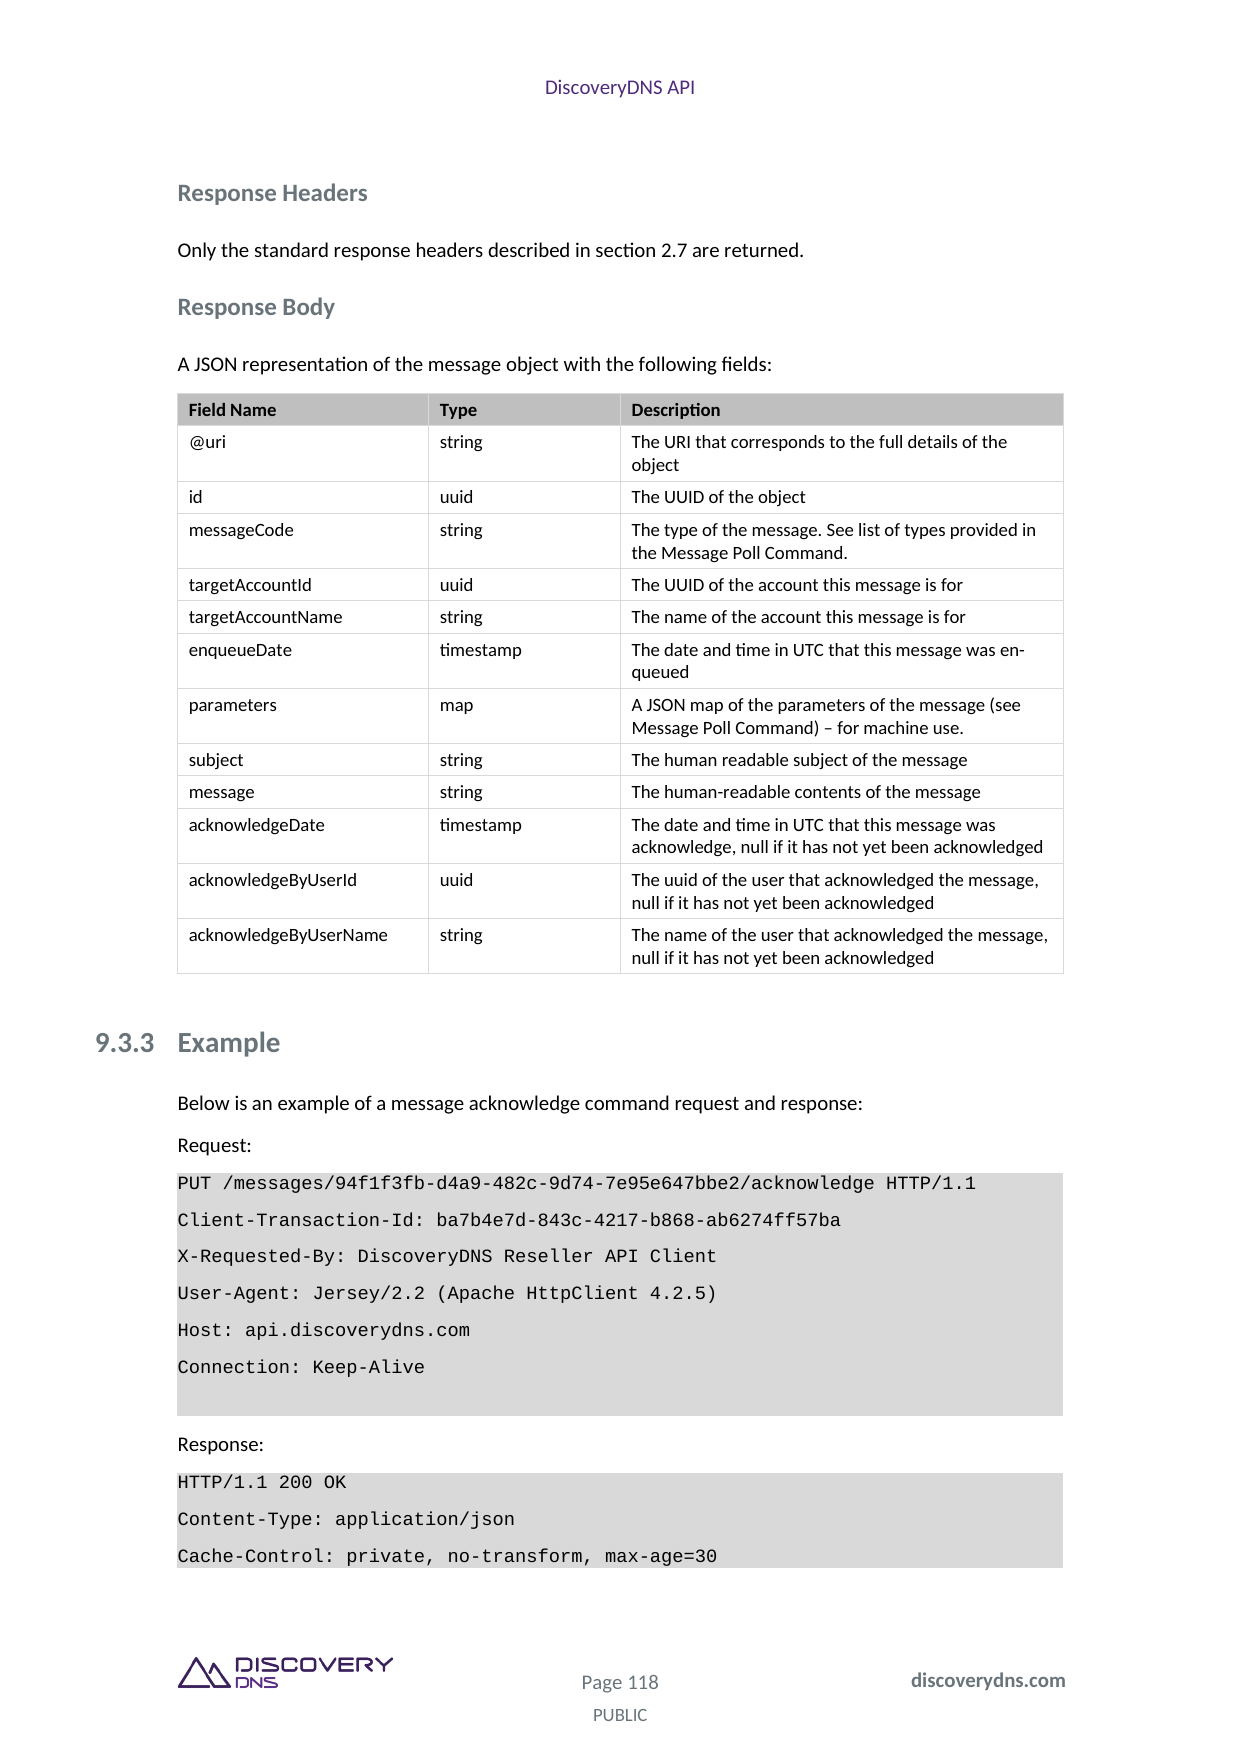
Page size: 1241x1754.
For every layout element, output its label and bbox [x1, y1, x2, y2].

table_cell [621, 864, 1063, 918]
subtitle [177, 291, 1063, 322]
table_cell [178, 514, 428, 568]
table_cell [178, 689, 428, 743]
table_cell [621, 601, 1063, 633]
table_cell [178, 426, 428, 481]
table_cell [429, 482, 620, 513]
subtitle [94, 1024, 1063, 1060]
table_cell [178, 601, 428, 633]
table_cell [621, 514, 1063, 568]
picture [177, 1656, 394, 1689]
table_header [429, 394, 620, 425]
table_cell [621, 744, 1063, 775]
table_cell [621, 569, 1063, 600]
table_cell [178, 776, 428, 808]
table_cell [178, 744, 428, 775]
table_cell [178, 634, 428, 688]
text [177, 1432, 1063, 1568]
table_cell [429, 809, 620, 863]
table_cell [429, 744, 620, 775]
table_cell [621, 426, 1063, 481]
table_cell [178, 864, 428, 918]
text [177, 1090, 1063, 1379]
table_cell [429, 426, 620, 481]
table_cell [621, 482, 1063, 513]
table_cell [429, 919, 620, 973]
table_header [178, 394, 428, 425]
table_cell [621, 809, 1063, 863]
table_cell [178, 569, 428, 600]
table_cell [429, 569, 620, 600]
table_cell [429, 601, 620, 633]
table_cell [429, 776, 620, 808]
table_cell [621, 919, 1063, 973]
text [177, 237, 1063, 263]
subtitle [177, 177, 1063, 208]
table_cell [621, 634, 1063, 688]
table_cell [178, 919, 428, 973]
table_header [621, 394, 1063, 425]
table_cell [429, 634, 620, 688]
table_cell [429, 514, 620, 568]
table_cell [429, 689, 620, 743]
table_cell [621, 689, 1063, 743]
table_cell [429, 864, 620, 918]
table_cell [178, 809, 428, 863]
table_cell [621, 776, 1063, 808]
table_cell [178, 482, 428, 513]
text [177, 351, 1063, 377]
